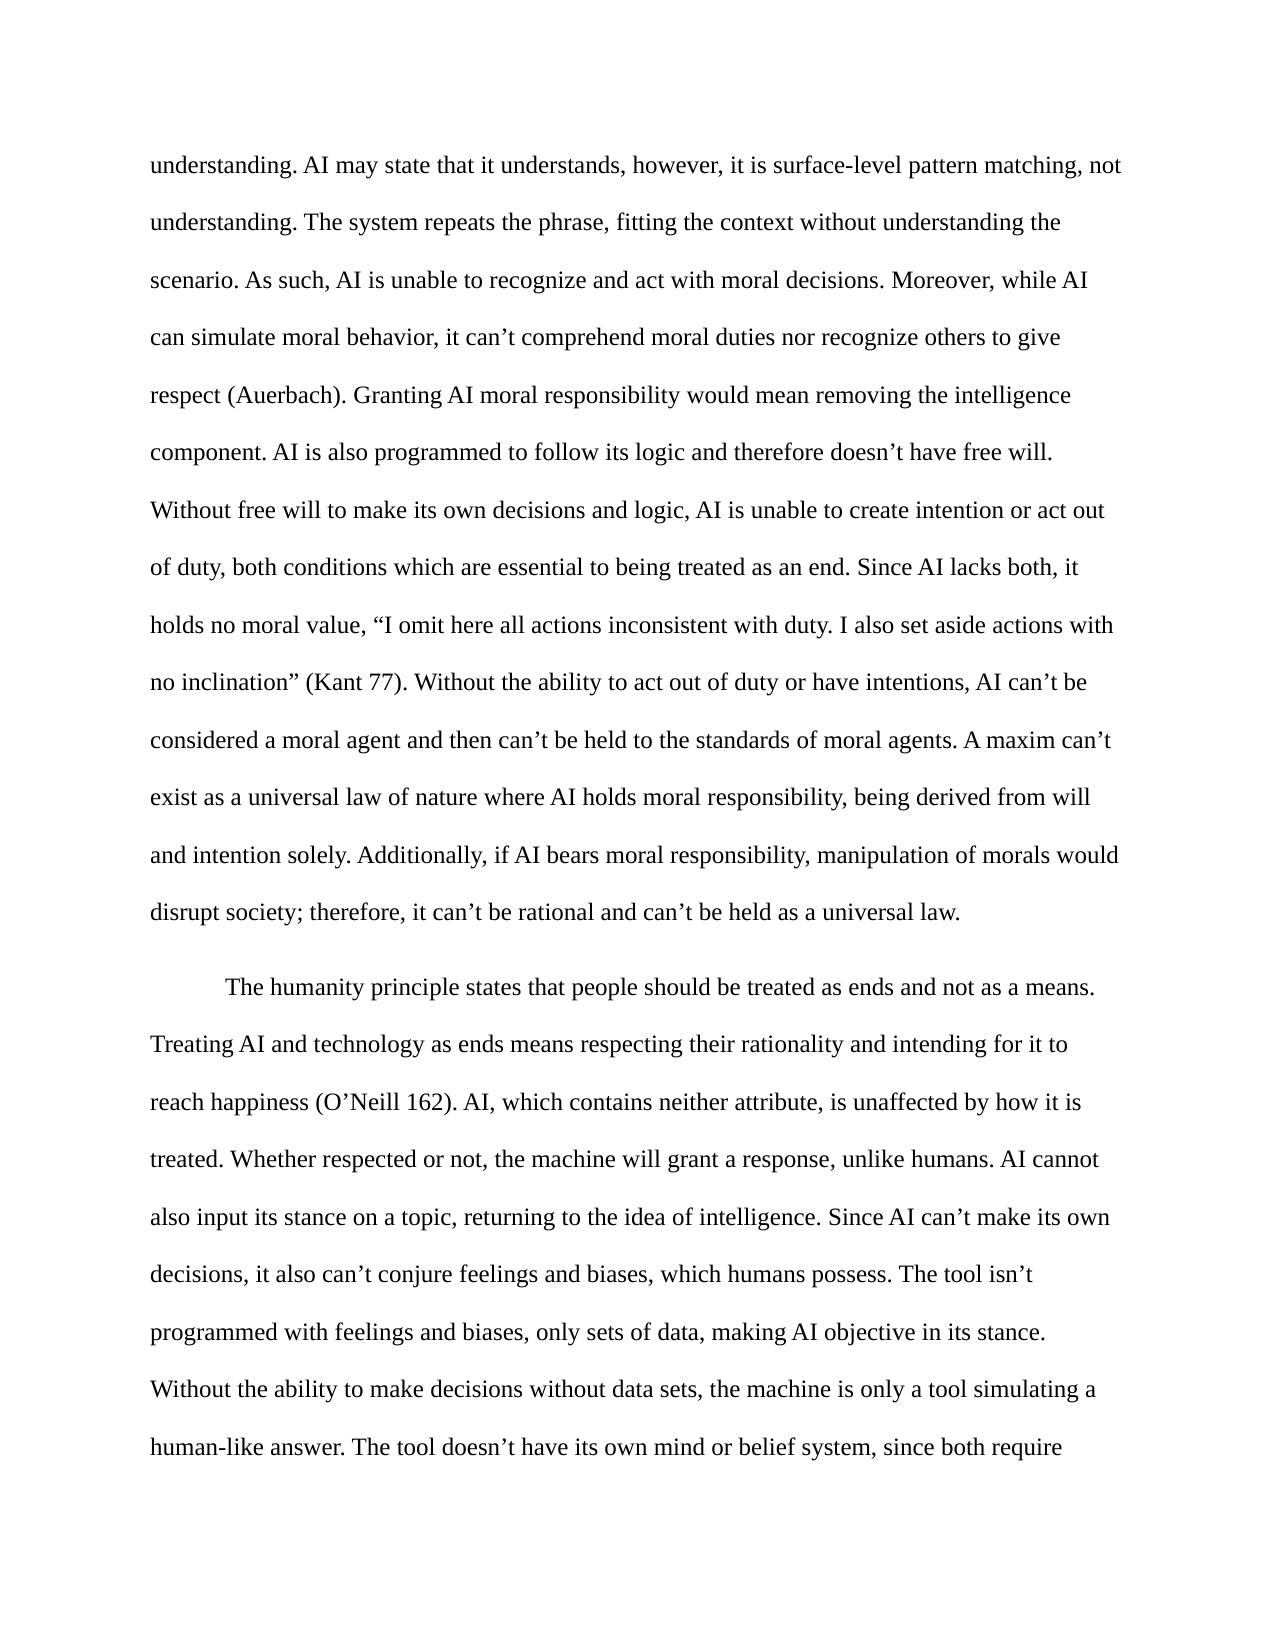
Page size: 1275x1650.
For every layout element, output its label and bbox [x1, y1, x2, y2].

text [150, 150, 1125, 926]
text [150, 972, 1125, 1460]
